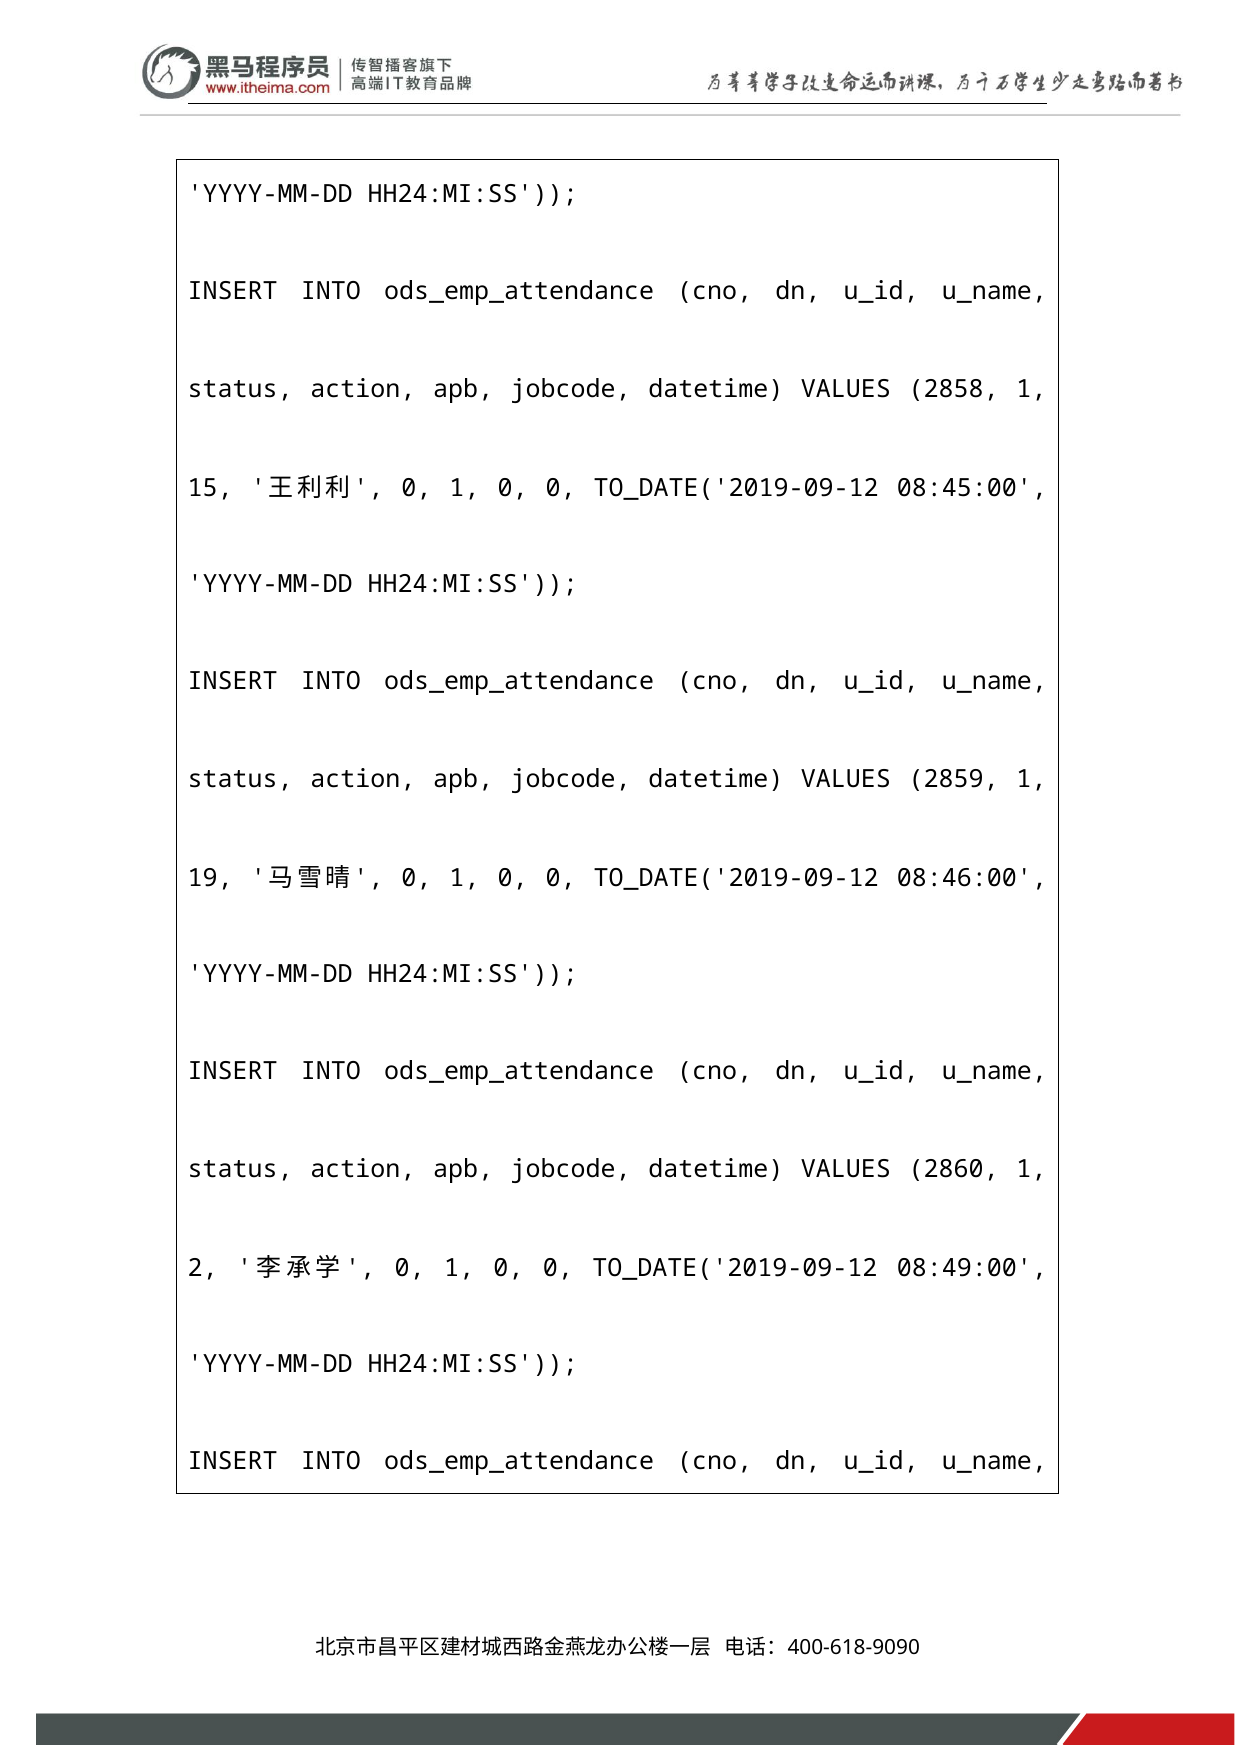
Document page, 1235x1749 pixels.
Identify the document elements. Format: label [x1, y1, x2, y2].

table_header [177, 160, 1058, 1493]
picture [36, 1654, 1235, 1745]
picture [37, 0, 1235, 123]
